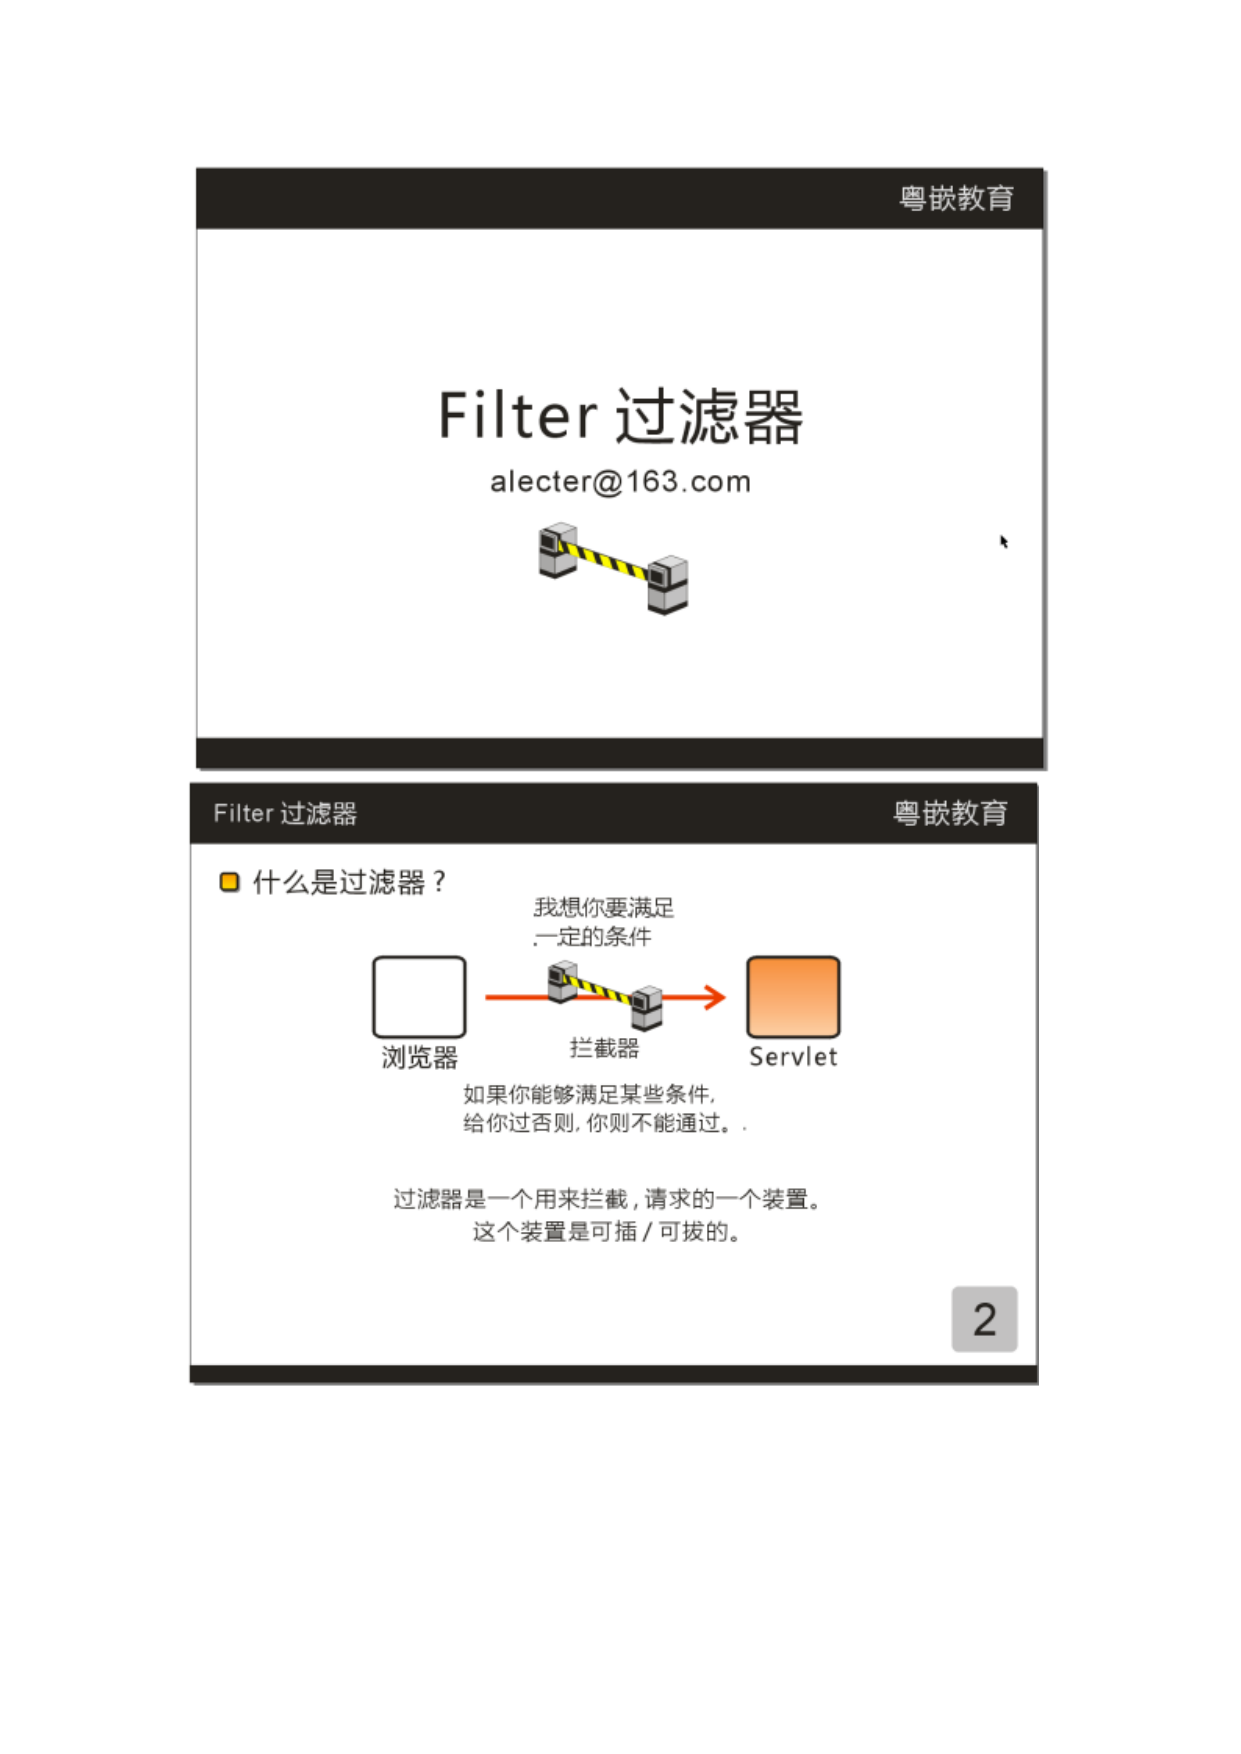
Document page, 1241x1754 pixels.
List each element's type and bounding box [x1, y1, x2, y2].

picture [187, 162, 1053, 773]
picture [187, 779, 1039, 1389]
